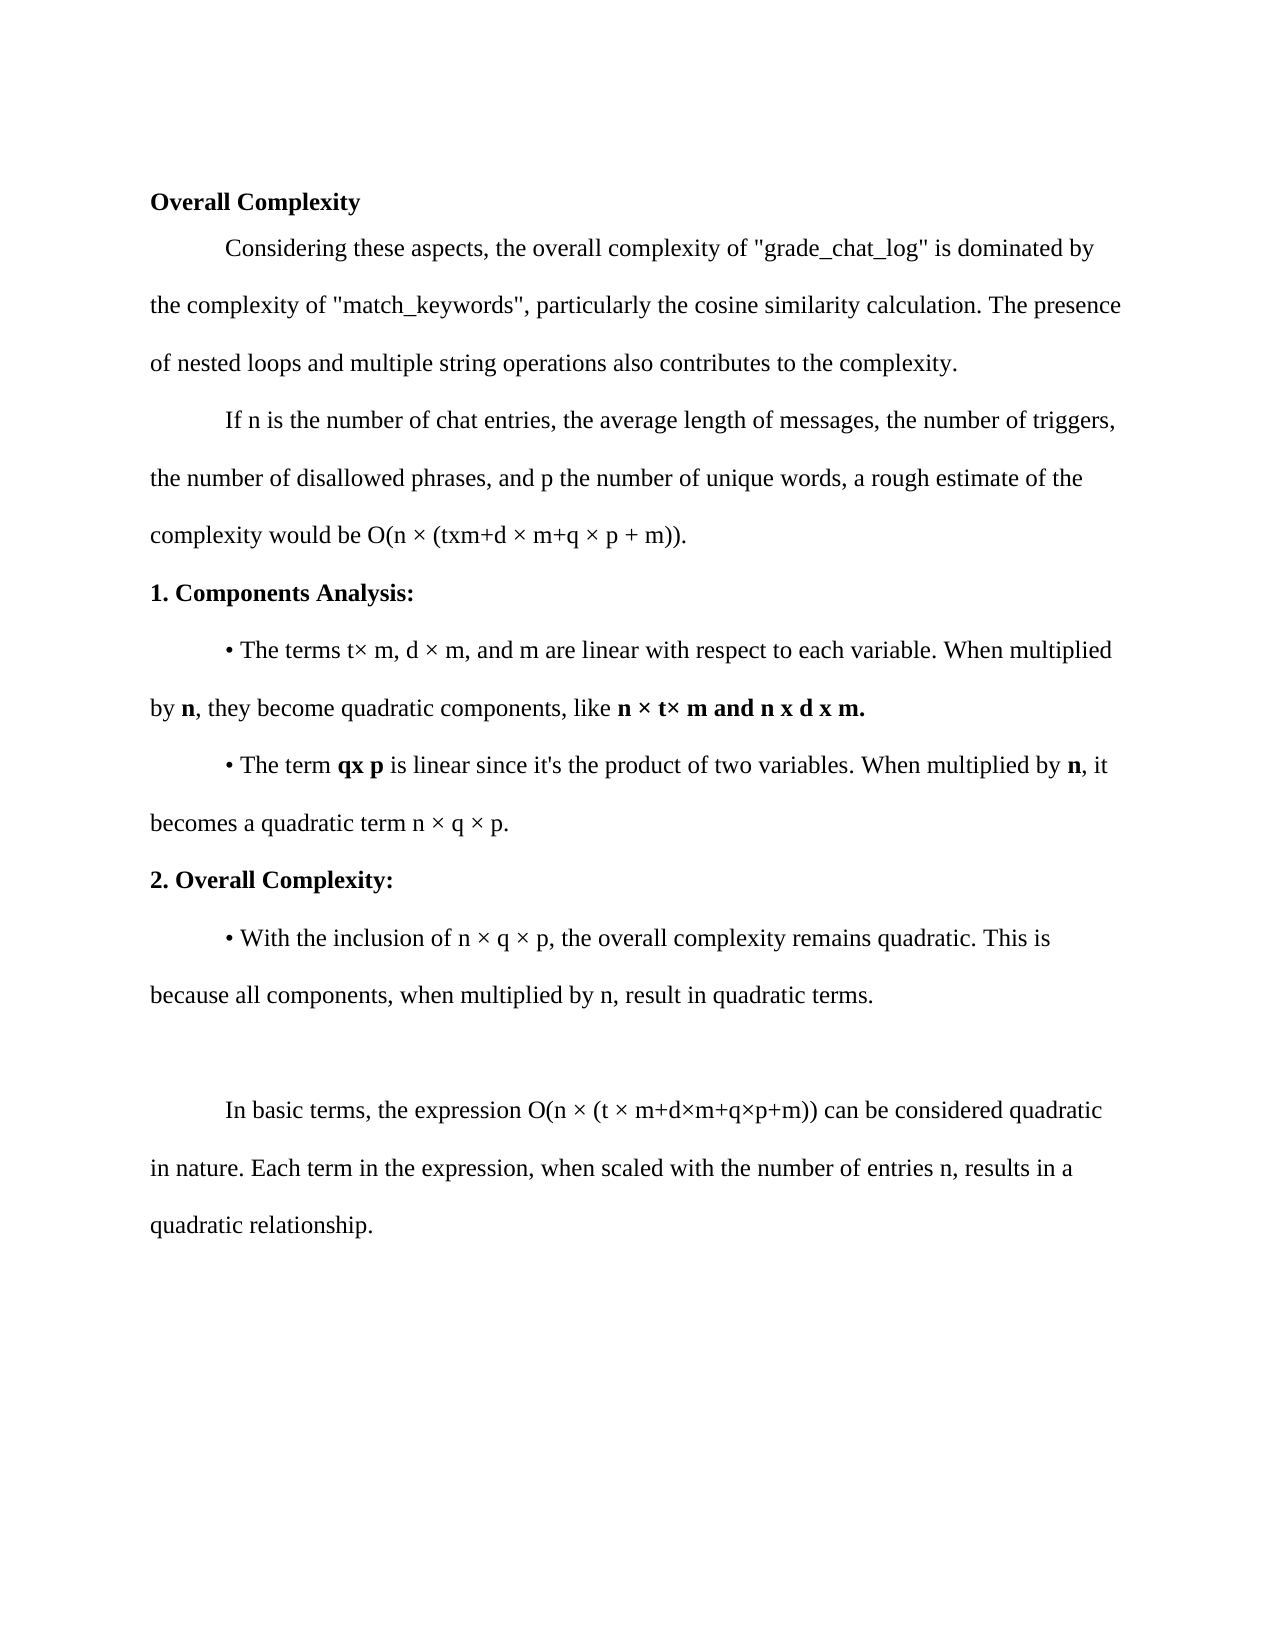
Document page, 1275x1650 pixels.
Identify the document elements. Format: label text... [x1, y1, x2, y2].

text • The terms t× m, d × m, and m are linear with respect to each variable. When multiplied by n, they become quadratic components, like n × t× m and n x d x m. [150, 636, 1125, 722]
text Considering these aspects, the overall complexity of "grade_chat_log" is dominated by the complexity of "match_keywords", particularly the cosine similarity calculation. The presence of nested loops and multiple string operations also contributes to the complexity. [150, 233, 1125, 377]
subtitle Overall Complexity [150, 187, 1125, 216]
text complexity would be O(n × (txm+d × m+q × p + m)). [150, 521, 1125, 549]
text • With the inclusion of n × q × p, the overall complexity remains quadratic. This is because all components, when multiplied by n, result in quadratic terms. [150, 923, 1125, 1009]
text the number of disallowed phrases, and p the number of unique words, a rough estimate of the [150, 463, 1125, 492]
text If n is the number of chat entries, the average length of messages, the number of triggers, [150, 406, 1125, 434]
text 1. Components Analysis: [150, 578, 1125, 607]
text becomes a quadratic term n × q × p. [150, 808, 1125, 837]
text In basic terms, the expression O(n × (t × m+d×m+q×p+m)) can be considered quadratic in nature. Each term in the expression, when scaled with the number of entries n, results in a quadratic relationship. [150, 1096, 1125, 1239]
text 2. Overall Complexity: [150, 866, 1125, 894]
text • The term qx p is linear since it's the product of two variables. When multiplied by n, it [150, 751, 1125, 779]
